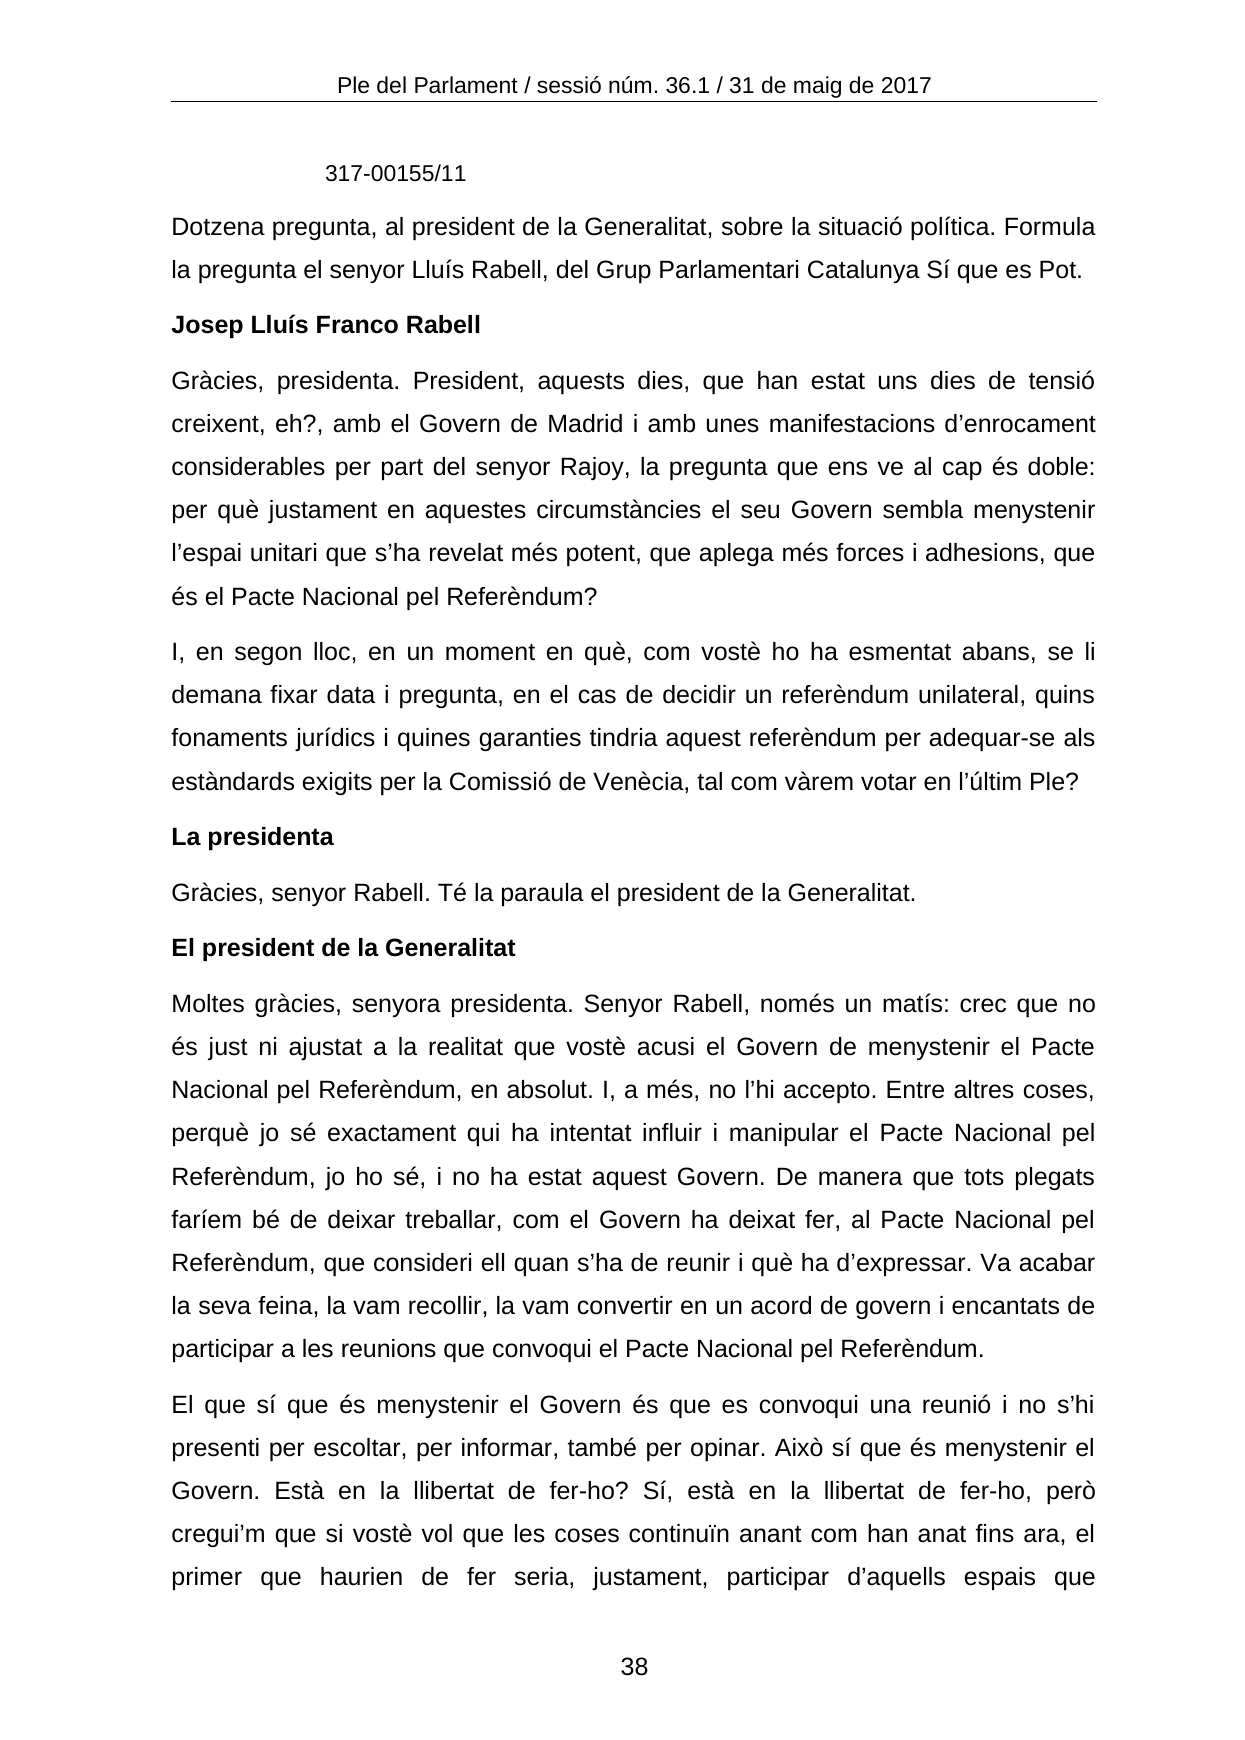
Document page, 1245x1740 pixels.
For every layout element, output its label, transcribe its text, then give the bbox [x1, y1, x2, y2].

text La presidenta [171, 822, 1097, 851]
text Josep Lluís Franco Rabell [171, 310, 1097, 339]
text I, en segon lloc, en un moment en què, com vostè ho ha esmentat abans, se li demana fixar data i pregunta, en el cas de decidir un referèndum unilateral, quins fonaments jurídics i quines garanties tindria aquest referèndum per adequar-se als estàndards exigits per la Comissió de Venècia, tal com vàrem votar en l’últim Ple? [171, 637, 1097, 795]
text Dotzena pregunta, al president de la Generalitat, sobre la situació política. Formula la pregunta el senyor Lluís Rabell, del Grup Parlamentari Catalunya Sí que es Pot. [171, 211, 1097, 283]
text 317-00155/11 [325, 159, 1097, 186]
text El president de la Generalitat [171, 933, 1097, 962]
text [171, 1389, 1097, 1591]
text Gràcies, senyor Rabell. Té la paraula el president de la Generalitat. [171, 878, 1097, 906]
text Gràcies, presidenta. President, aquests dies, que han estat uns dies de tensió creixent, eh?, amb el Govern de Madrid i amb unes manifestacions d’enrocament considerables per part del senyor Rajoy, la pregunta que ens ve al cap és doble: per què justament en aquestes circumstàncies el seu Govern sembla menystenir l’espai unitari que s’ha revelat més potent, que aplega més forces i adhesions, que és el Pacte Nacional pel Referèndum? [171, 366, 1097, 610]
text Moltes gràcies, senyora presidenta. Senyor Rabell, només un matís: crec que no és just ni ajustat a la realitat que vostè acusi el Govern de menystenir el Pacte Nacional pel Referèndum, en absolut. I, a més, no l’hi accepto. Entre altres coses, perquè jo sé exactament qui ha intentat influir i manipular el Pacte Nacional pel Referèndum, jo ho sé, i no ha estat aquest Govern. De manera que tots plegats faríem bé de deixar treballar, com el Govern ha deixat fer, al Pacte Nacional pel Referèndum, que consideri ell quan s’ha de reunir i què ha d’expressar. Va acabar la seva feina, la vam recollir, la vam convertir en un acord de govern i encantats de participar a les reunions que convoqui el Pacte Nacional pel Referèndum. [171, 989, 1097, 1363]
